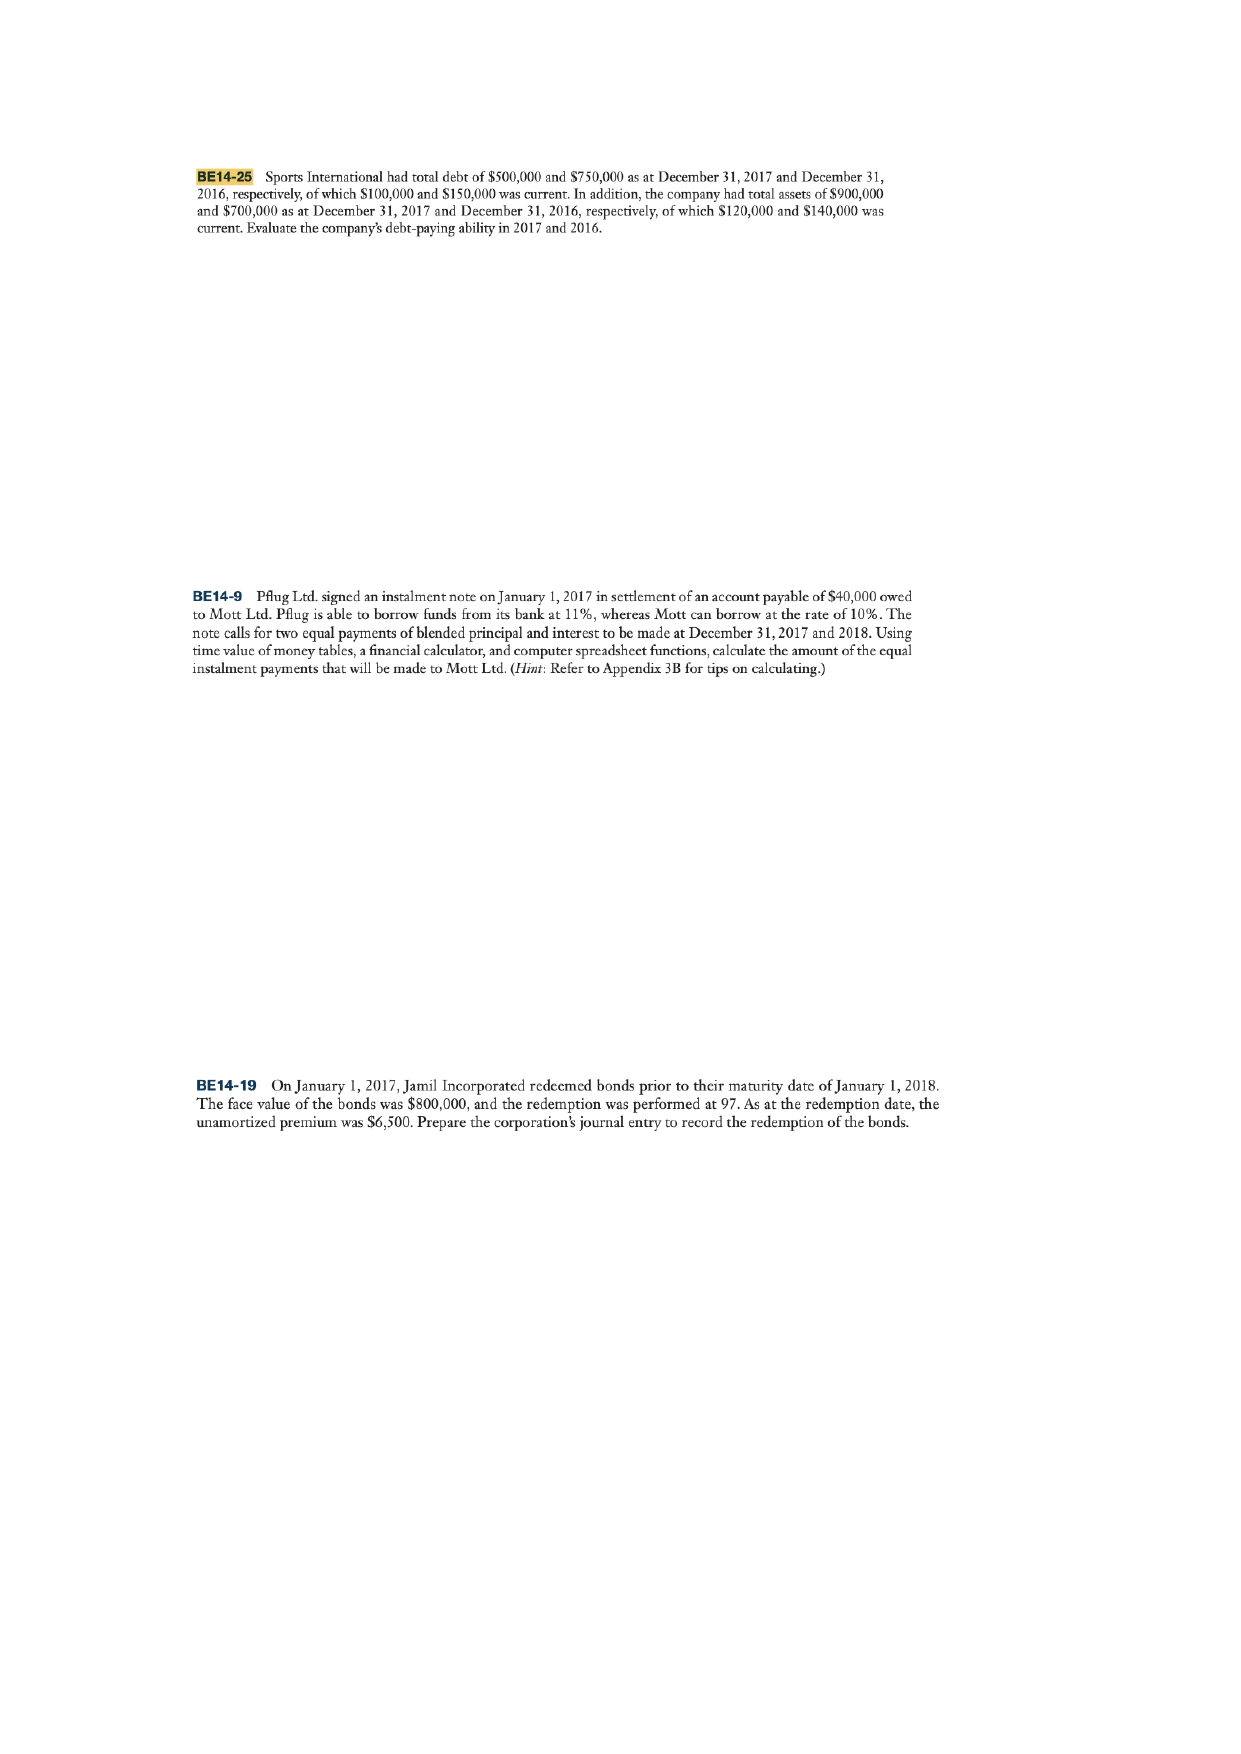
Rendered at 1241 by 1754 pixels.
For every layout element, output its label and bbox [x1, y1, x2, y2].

picture [187, 162, 902, 243]
picture [187, 584, 922, 684]
picture [187, 1072, 961, 1136]
